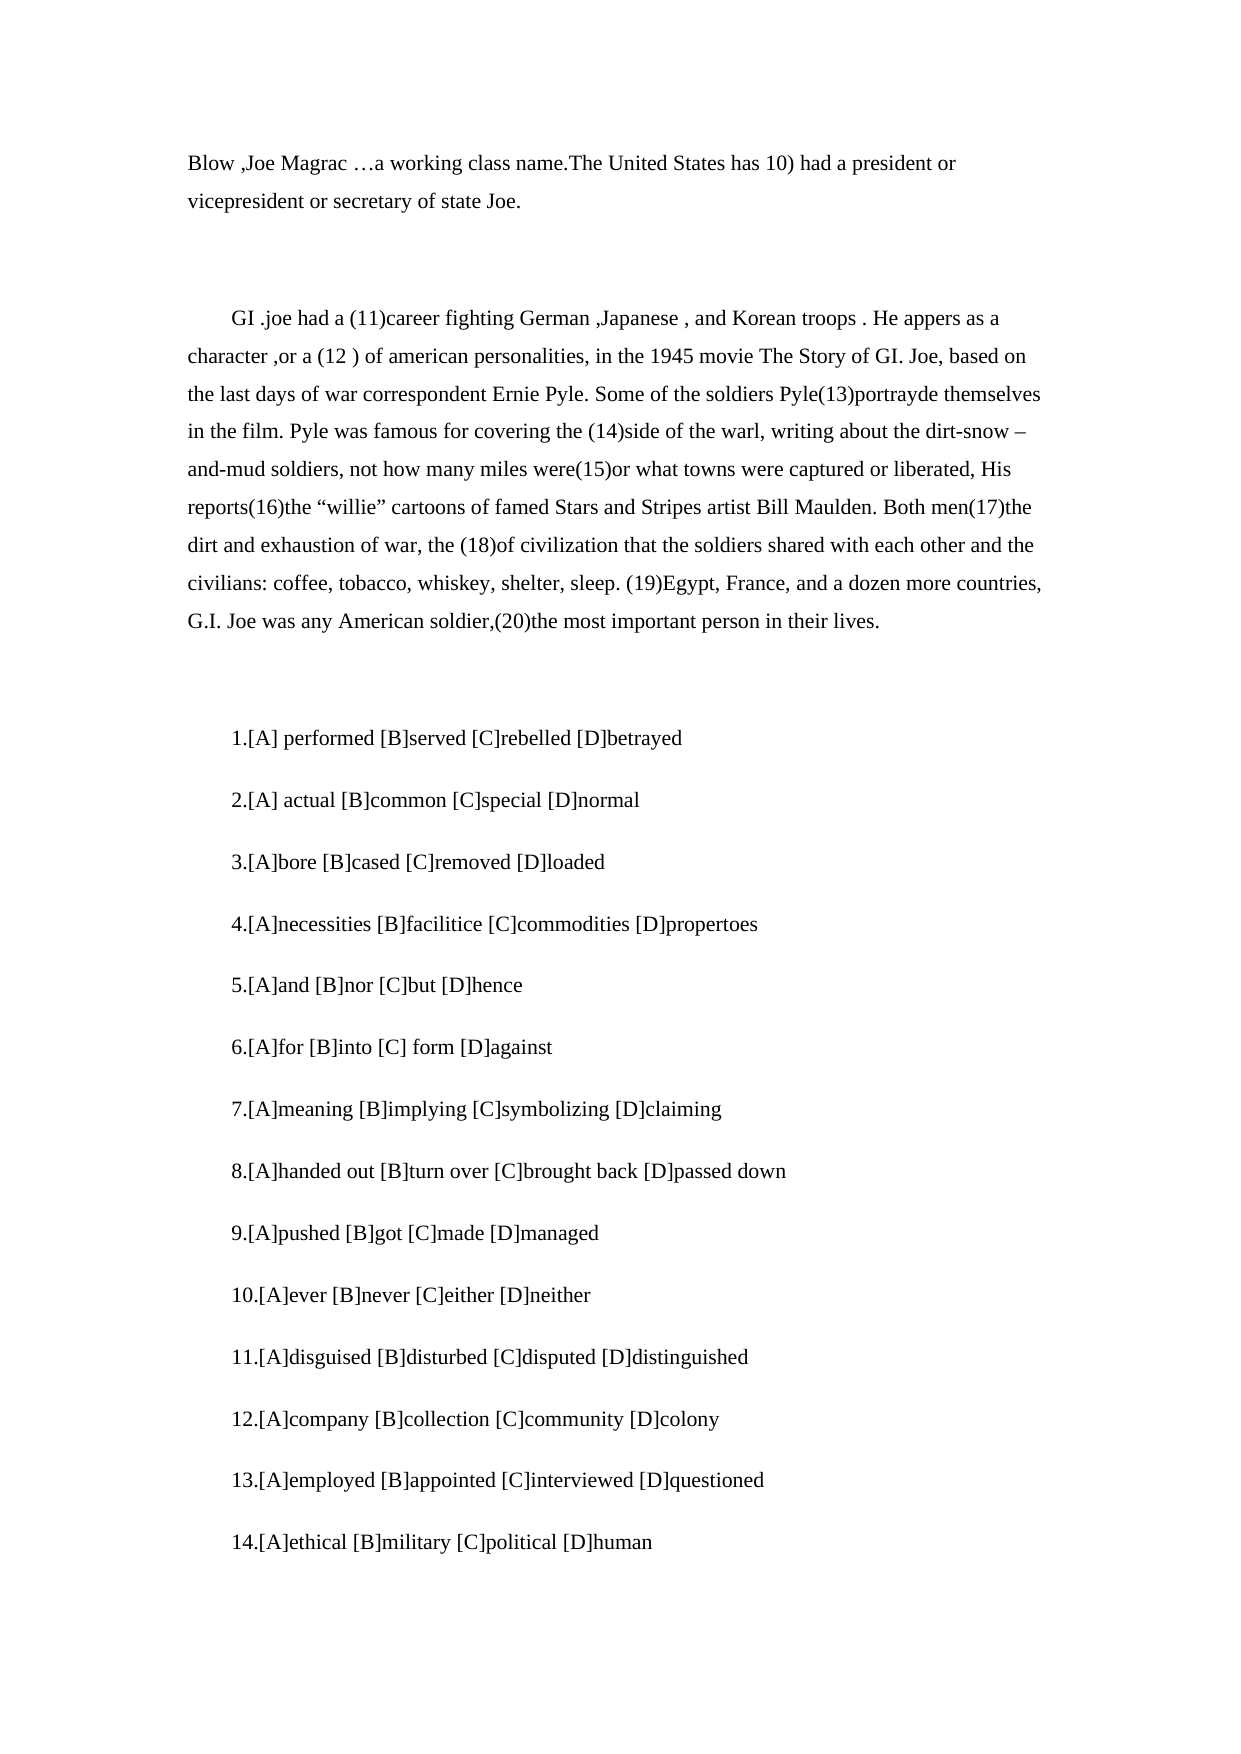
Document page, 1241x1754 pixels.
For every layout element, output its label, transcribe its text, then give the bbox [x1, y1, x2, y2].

text 4.[A]necessities [B]facilitice [C]commodities [D]propertoes [187, 911, 1053, 936]
text 14.[A]ethical [B]military [C]political [D]human [187, 1529, 1053, 1554]
text 2.[A] actual [B]common [C]special [D]normal [187, 787, 1053, 812]
text 1.[A] performed [B]served [C]rebelled [D]betrayed [187, 725, 1053, 750]
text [187, 150, 1053, 213]
text 6.[A]for [B]into [C] form [D]against [187, 1034, 1053, 1059]
text 11.[A]disguised [B]disturbed [C]disputed [D]distinguished [187, 1344, 1053, 1369]
text 9.[A]pushed [B]got [C]made [D]managed [187, 1220, 1053, 1245]
text 10.[A]ever [B]never [C]either [D]neither [187, 1282, 1053, 1307]
text 7.[A]meaning [B]implying [C]symbolizing [D]claiming [187, 1096, 1053, 1121]
text 5.[A]and [B]nor [C]but [D]hence [187, 972, 1053, 998]
text 8.[A]handed out [B]turn over [C]brought back [D]passed down [187, 1158, 1053, 1183]
text 13.[A]employed [B]appointed [C]interviewed [D]questioned [187, 1467, 1053, 1493]
text GI .joe had a (11)career fighting German ,Japanese , and Korean troops . He appers as a character ,or a (12 ) of american personalities, in the 1945 movie The Story of GI. Joe, based on the last days of war correspondent Ernie Pyle. Some of the soldiers Pyle(13)portrayde themselves in the film. Pyle was famous for covering the (14)side of the warl, writing about the dirt-snow –and-mud soldiers, not how many miles were(15)or what towns were captured or liberated, His reports(16)the “willie” cartoons of famed Stars and Stripes artist Bill Maulden. Both men(17)the dirt and exhaustion of war, the (18)of civilization that the soldiers shared with each other and the civilians: coffee, tobacco, whiskey, shelter, sleep. (19)Egypt, France, and a dozen more countries, G.I. Joe was any American soldier,(20)the most important person in their lives. [187, 305, 1053, 633]
text 12.[A]company [B]collection [C]community [D]colony [187, 1406, 1053, 1431]
text 3.[A]bore [B]cased [C]removed [D]loaded [187, 849, 1053, 874]
